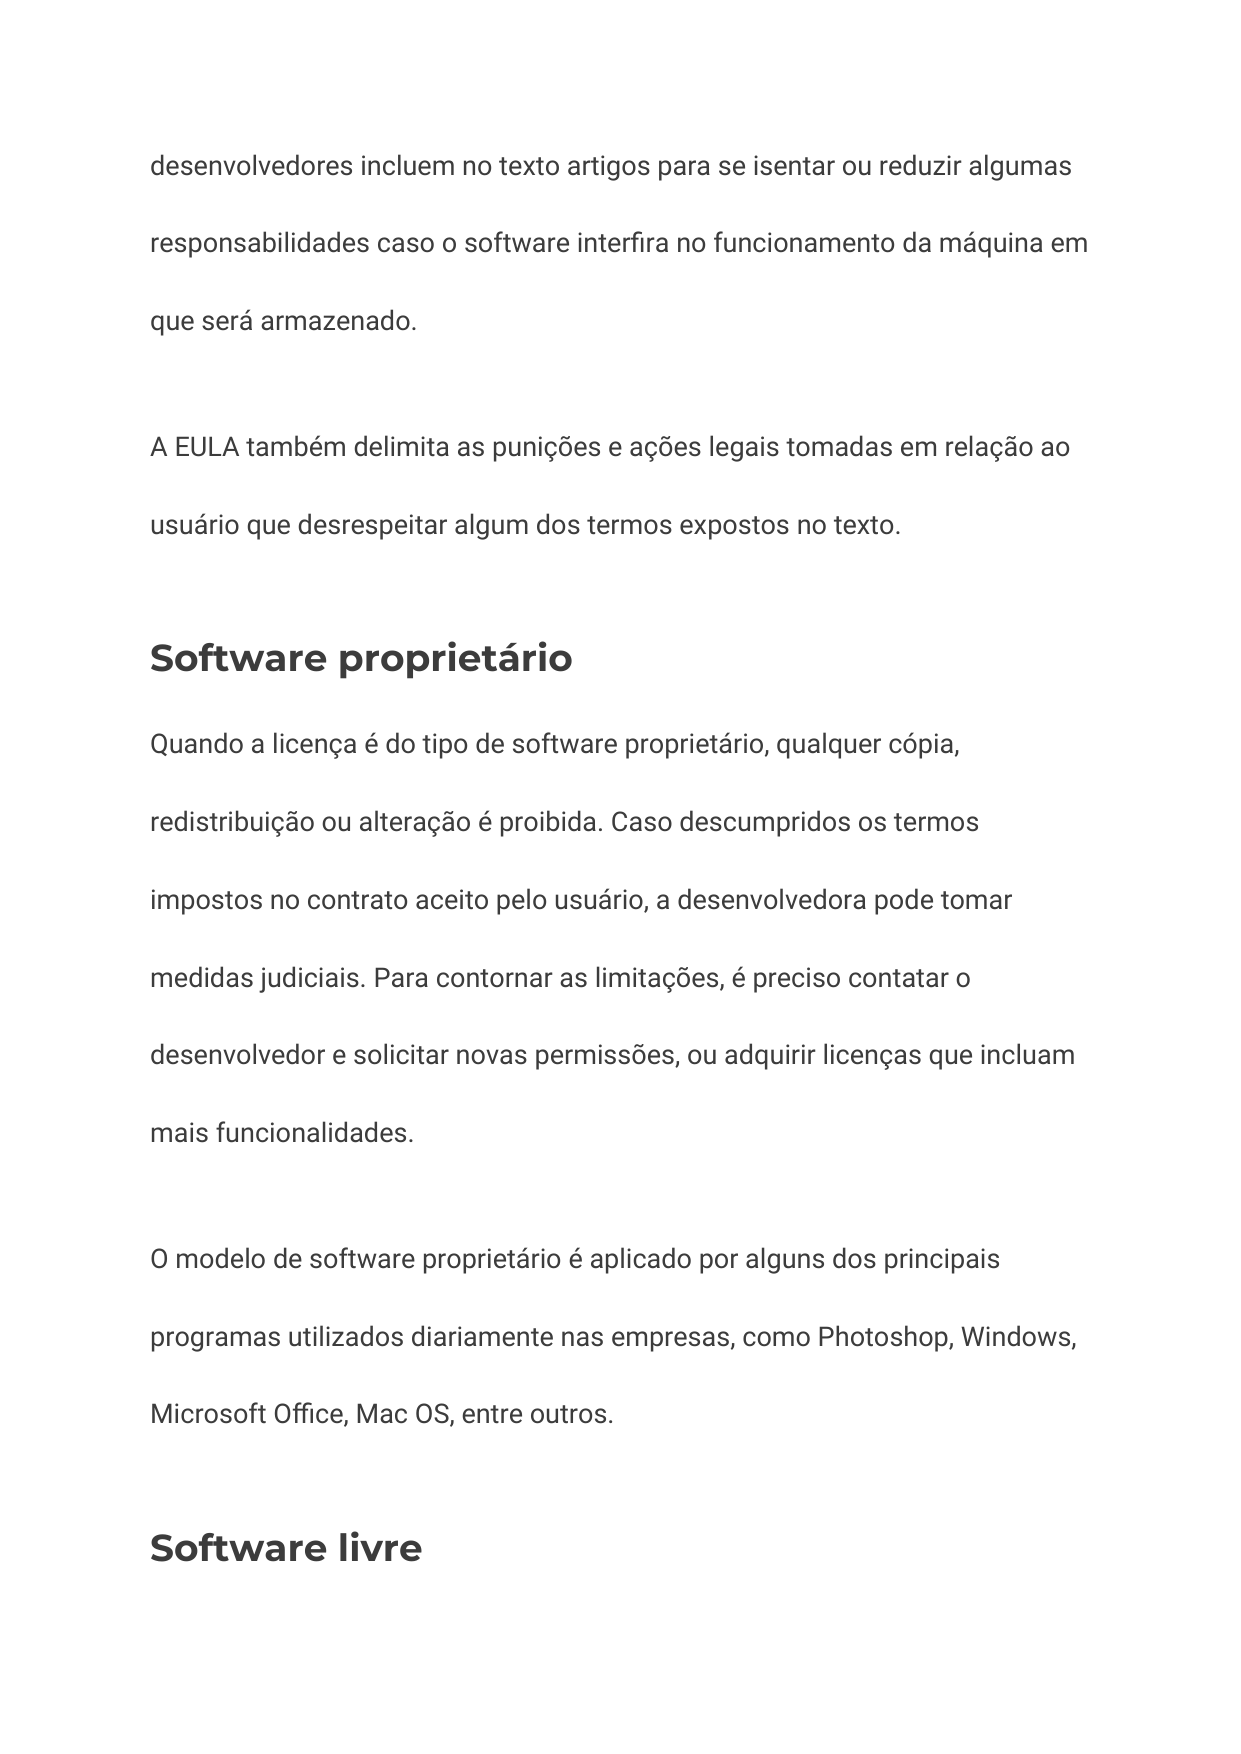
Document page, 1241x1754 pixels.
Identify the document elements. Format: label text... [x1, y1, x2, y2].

text A EULA também delimita as punições e ações legais tomadas em relação ao usuário que desrespeitar algum dos termos expostos no texto. [150, 431, 1090, 541]
text O modelo de software proprietário é aplicado por alguns dos principais programas utilizados diariamente nas empresas, como Photoshop, Windows, Microsoft Office, Mac OS, entre outros. [150, 1243, 1090, 1431]
text Quando a licença é do tipo de software proprietário, qualquer cópia, redistribuição ou alteração é proibida. Caso descumpridos os termos impostos no contrato aceito pelo usuário, a desenvolvedora pode tomar medidas judiciais. Para contornar as limitações, é preciso contatar o desenvolvedor e solicitar novas permissões, ou adquirir licenças que incluam mais funcionalidades. [150, 728, 1090, 1149]
subtitle Software livre [150, 1524, 1090, 1570]
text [150, 150, 1090, 337]
subtitle Software proprietário [150, 635, 1090, 681]
